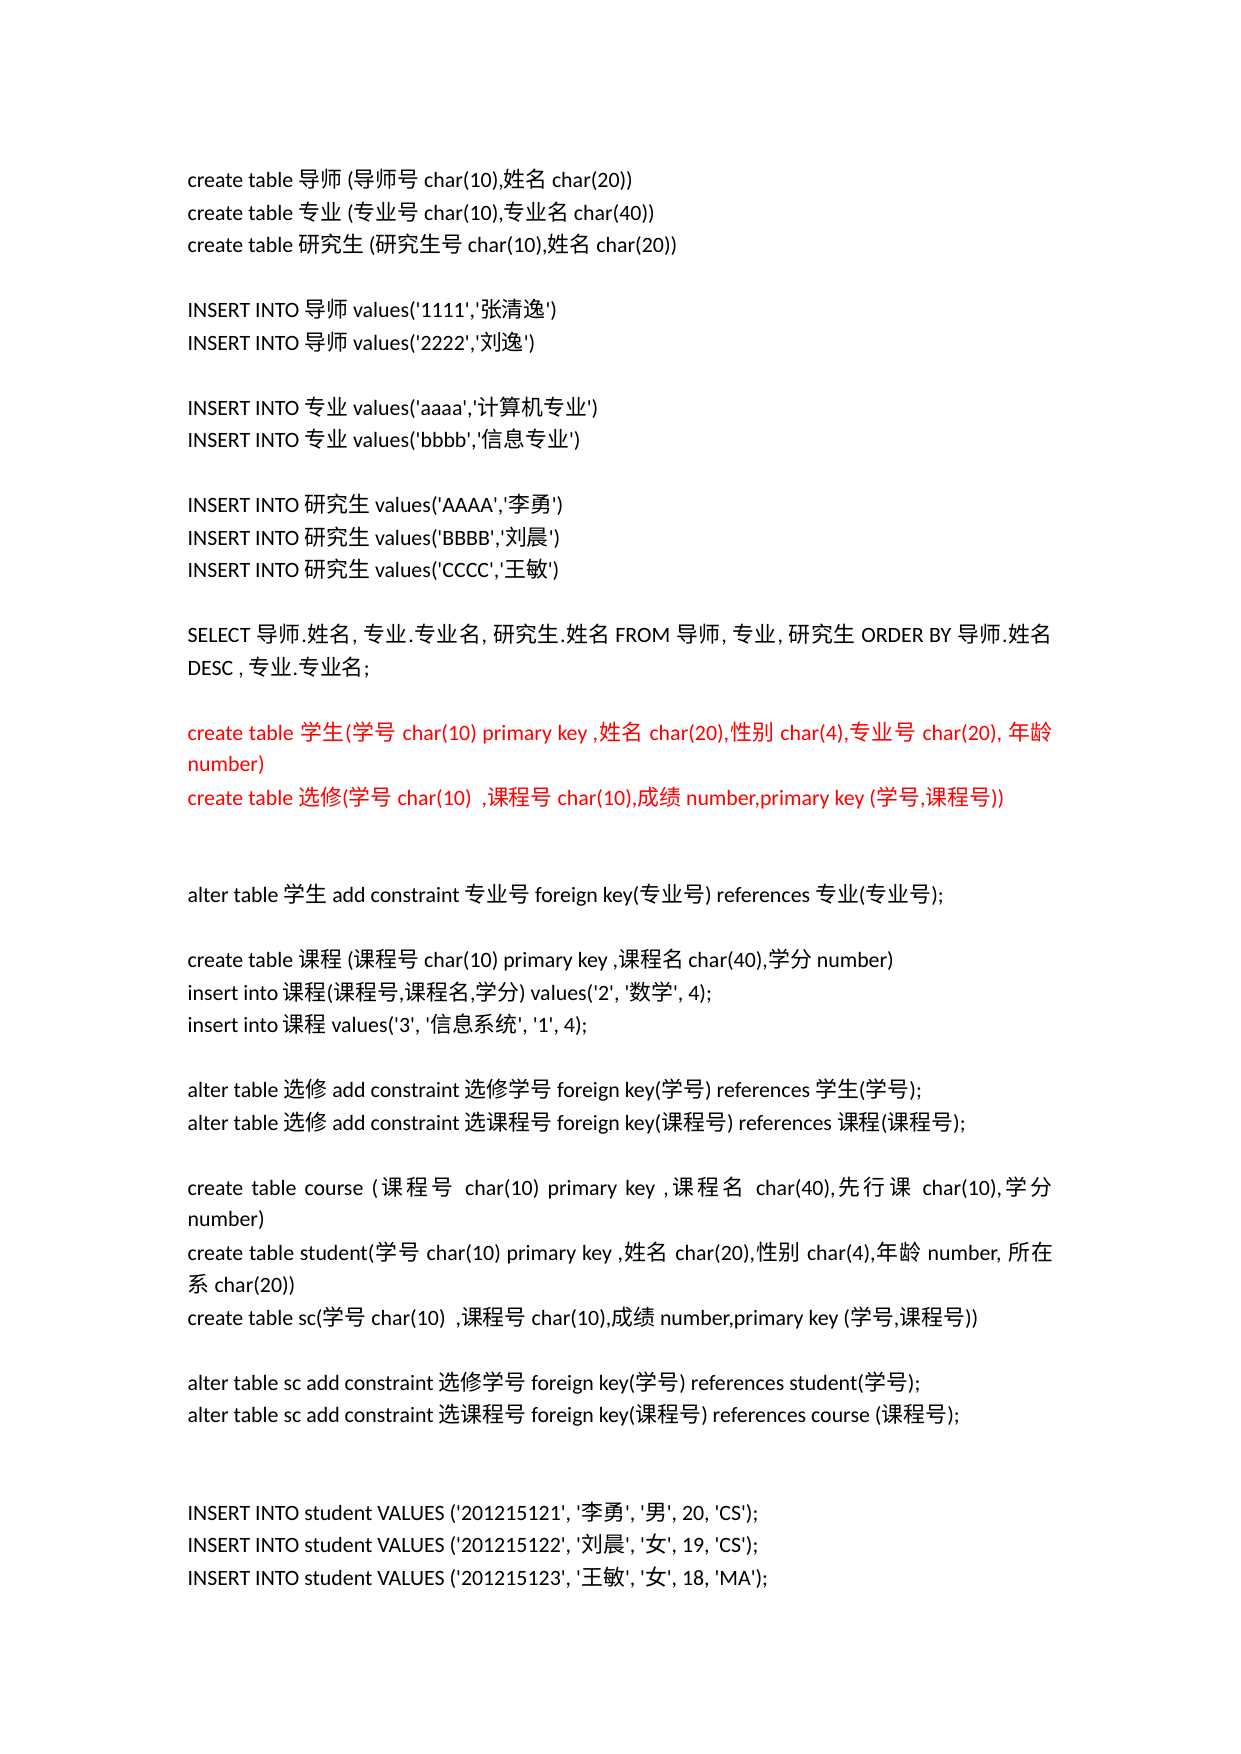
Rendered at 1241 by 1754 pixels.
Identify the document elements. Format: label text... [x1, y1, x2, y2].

text insert into课程 values('3', '信息系统', '1', 4); [187, 1007, 1053, 1039]
text alter table 学生 add constraint 专业号 foreign key(专业号) references 专业(专业号); [187, 877, 1053, 909]
text SELECT 导师.姓名, 专业.专业名, 研究生.姓名FROM 导师, 专业, 研究生 ORDER BY 导师.姓名DESC , 专业.专业名; [187, 617, 1053, 682]
text create table student(学号 char(10) primary key ,姓名 char(20),性别 char(4),年龄 number, 所在系 char(20)) [187, 1234, 1053, 1299]
text insert into课程(课程号,课程名,学分) values('2', '数学', 4); [187, 974, 1053, 1007]
text alter table 选修 add constraint 选课程号 foreign key(课程号) references 课程(课程号); [187, 1104, 1053, 1137]
text INSERT INTO 导师 values('1111','张清逸') [187, 292, 1053, 324]
text create table course (课程号 char(10) primary key ,课程名 char(40),先行课 char(10),学分 number) [187, 1169, 1053, 1234]
text create table 学生(学号 char(10) primary key ,姓名 char(20),性别 char(4),专业号 char(20), 年龄 number) [187, 714, 1053, 779]
text INSERT INTO 研究生 values('BBBB','刘晨') [187, 519, 1053, 552]
text alter table sc add constraint 选课程号 foreign key(课程号) references course (课程号); [187, 1397, 1053, 1429]
text create table 选修(学号 char(10) ,课程号 char(10),成绩 number,primary key (学号,课程号)) [187, 779, 1053, 812]
text INSERT INTO 专业 values('bbbb','信息专业') [187, 422, 1053, 454]
text create table 导师 (导师号 char(10),姓名char(20)) [187, 162, 1053, 194]
text create table 专业 (专业号 char(10),专业名char(40)) [187, 194, 1053, 227]
text create table 课程 (课程号 char(10) primary key ,课程名char(40),学分 number) [187, 942, 1053, 974]
text INSERT INTO student VALUES ('201215121', '李勇', '男', 20, 'CS'); [187, 1494, 1053, 1527]
text INSERT INTO 专业 values('aaaa','计算机专业') [187, 389, 1053, 422]
text INSERT INTO 研究生 values('CCCC','王敏') [187, 552, 1053, 584]
text create table sc(学号 char(10) ,课程号 char(10),成绩 number,primary key (学号,课程号)) [187, 1299, 1053, 1332]
text INSERT INTO student VALUES ('201215123', '王敏', '女', 18, 'MA'); [187, 1559, 1053, 1592]
text create table 研究生 (研究生号 char(10),姓名 char(20)) [187, 227, 1053, 259]
text INSERT INTO student VALUES ('201215122', '刘晨', '女', 19, 'CS'); [187, 1527, 1053, 1559]
text alter table 选修 add constraint 选修学号 foreign key(学号) references 学生(学号); [187, 1072, 1053, 1104]
text INSERT INTO 研究生 values('AAAA','李勇') [187, 487, 1053, 519]
text INSERT INTO 导师 values('2222','刘逸') [187, 324, 1053, 357]
text alter table sc add constraint 选修学号 foreign key(学号) references student(学号); [187, 1364, 1053, 1397]
